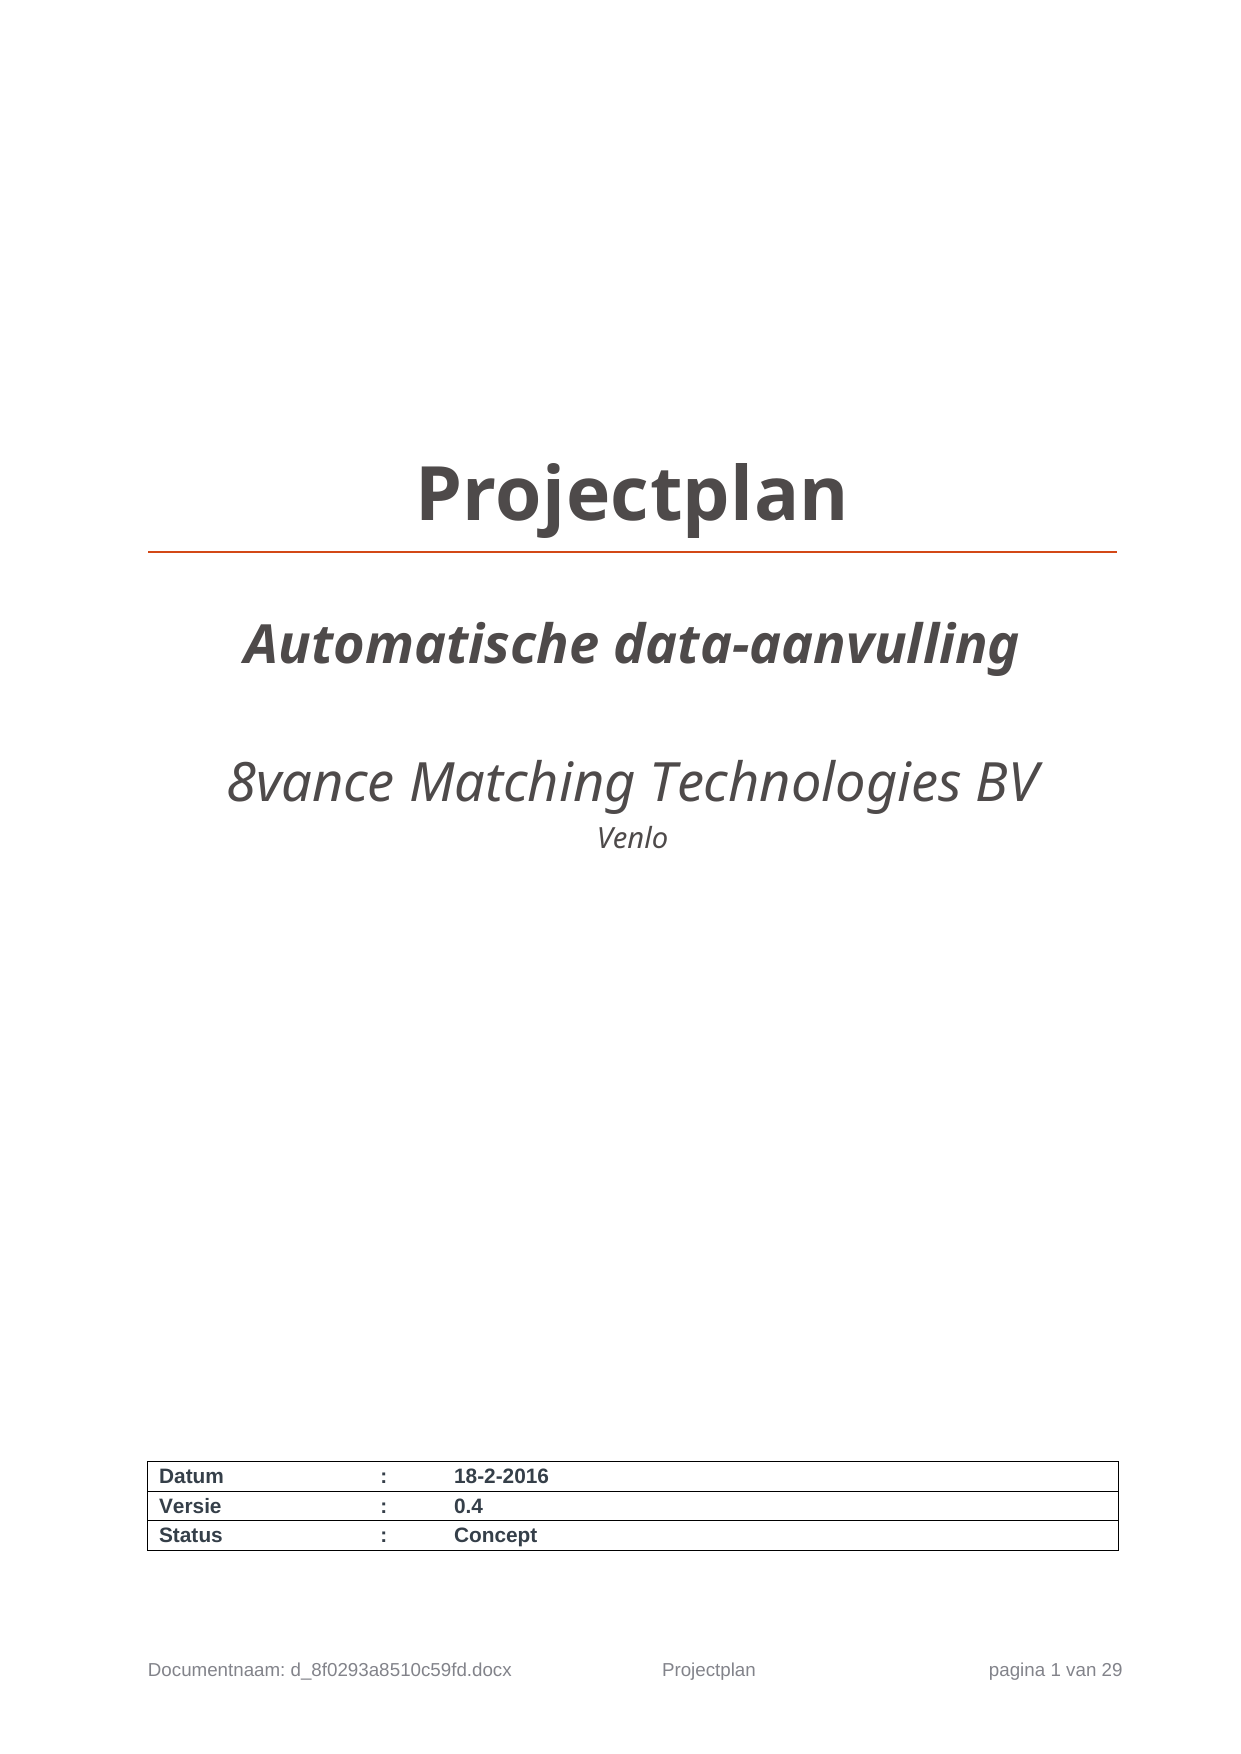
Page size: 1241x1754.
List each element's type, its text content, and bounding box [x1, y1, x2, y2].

title Projectplan [148, 440, 1117, 551]
table_header Datum : 18-2-2016 [148, 1462, 1118, 1491]
table_cell Status : Concept [148, 1521, 1118, 1549]
text Automatische data-aanvulling [148, 606, 1117, 679]
table_cell Versie : 0.4 [148, 1492, 1118, 1520]
text 8vance Matching Technologies BV [148, 744, 1117, 818]
text Venlo [148, 818, 1117, 857]
